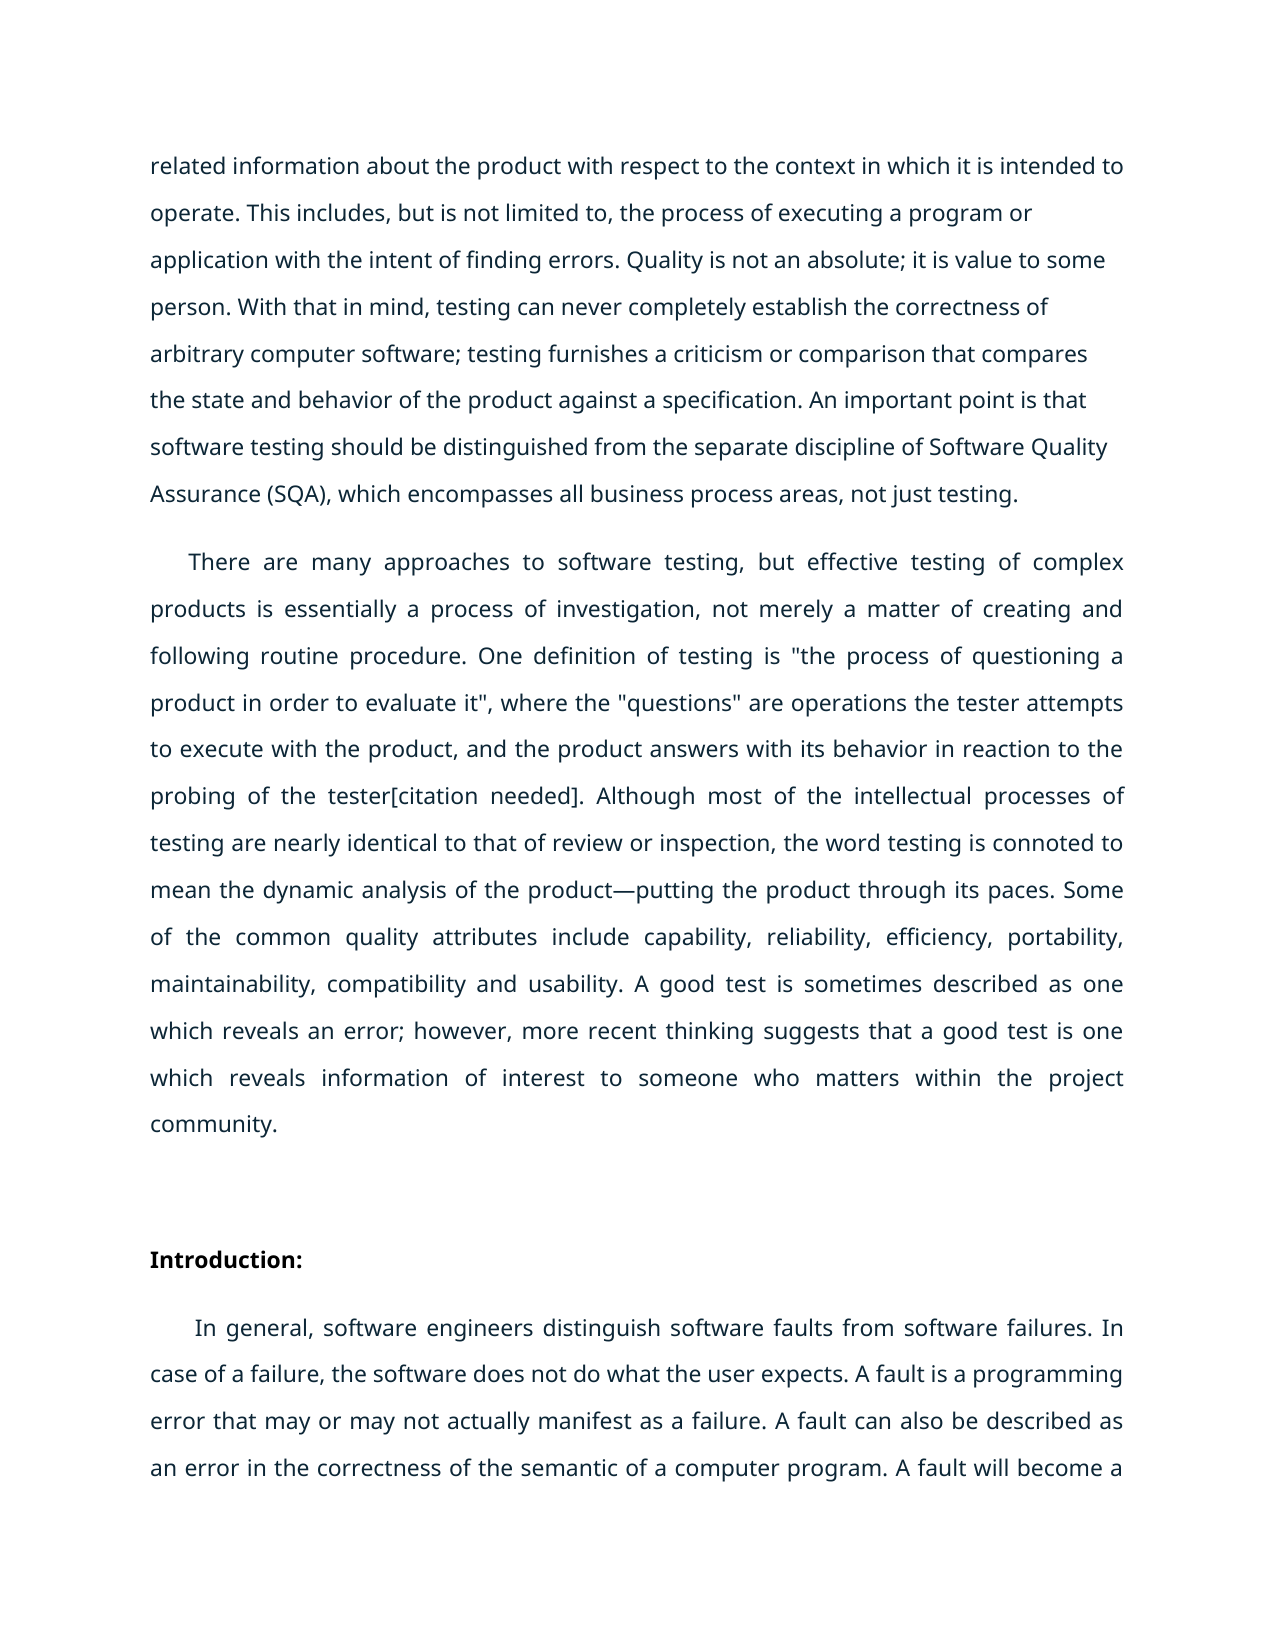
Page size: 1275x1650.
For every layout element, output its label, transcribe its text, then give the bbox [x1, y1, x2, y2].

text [150, 1311, 1125, 1483]
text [150, 150, 1125, 509]
text There are many approaches to software testing, but effective testing of complex products is essentially a process of investigation, not merely a matter of creating and following routine procedure. One definition of testing is "the process of questioning a product in order to evaluate it", where the "questions" are operations the tester attempts to execute with the product, and the product answers with its behavior in reaction to the probing of the tester[citation needed]. Although most of the intellectual processes of testing are nearly identical to that of review or inspection, the word testing is connoted to mean the dynamic analysis of the product—putting the product through its paces. Some of the common quality attributes include capability, reliability, efficiency, portability, maintainability, compatibility and usability. A good test is sometimes described as one which reveals an error; however, more recent thinking suggests that a good test is one which reveals information of interest to someone who matters within the project community. [150, 546, 1125, 1139]
text Introduction: [150, 1244, 1125, 1275]
